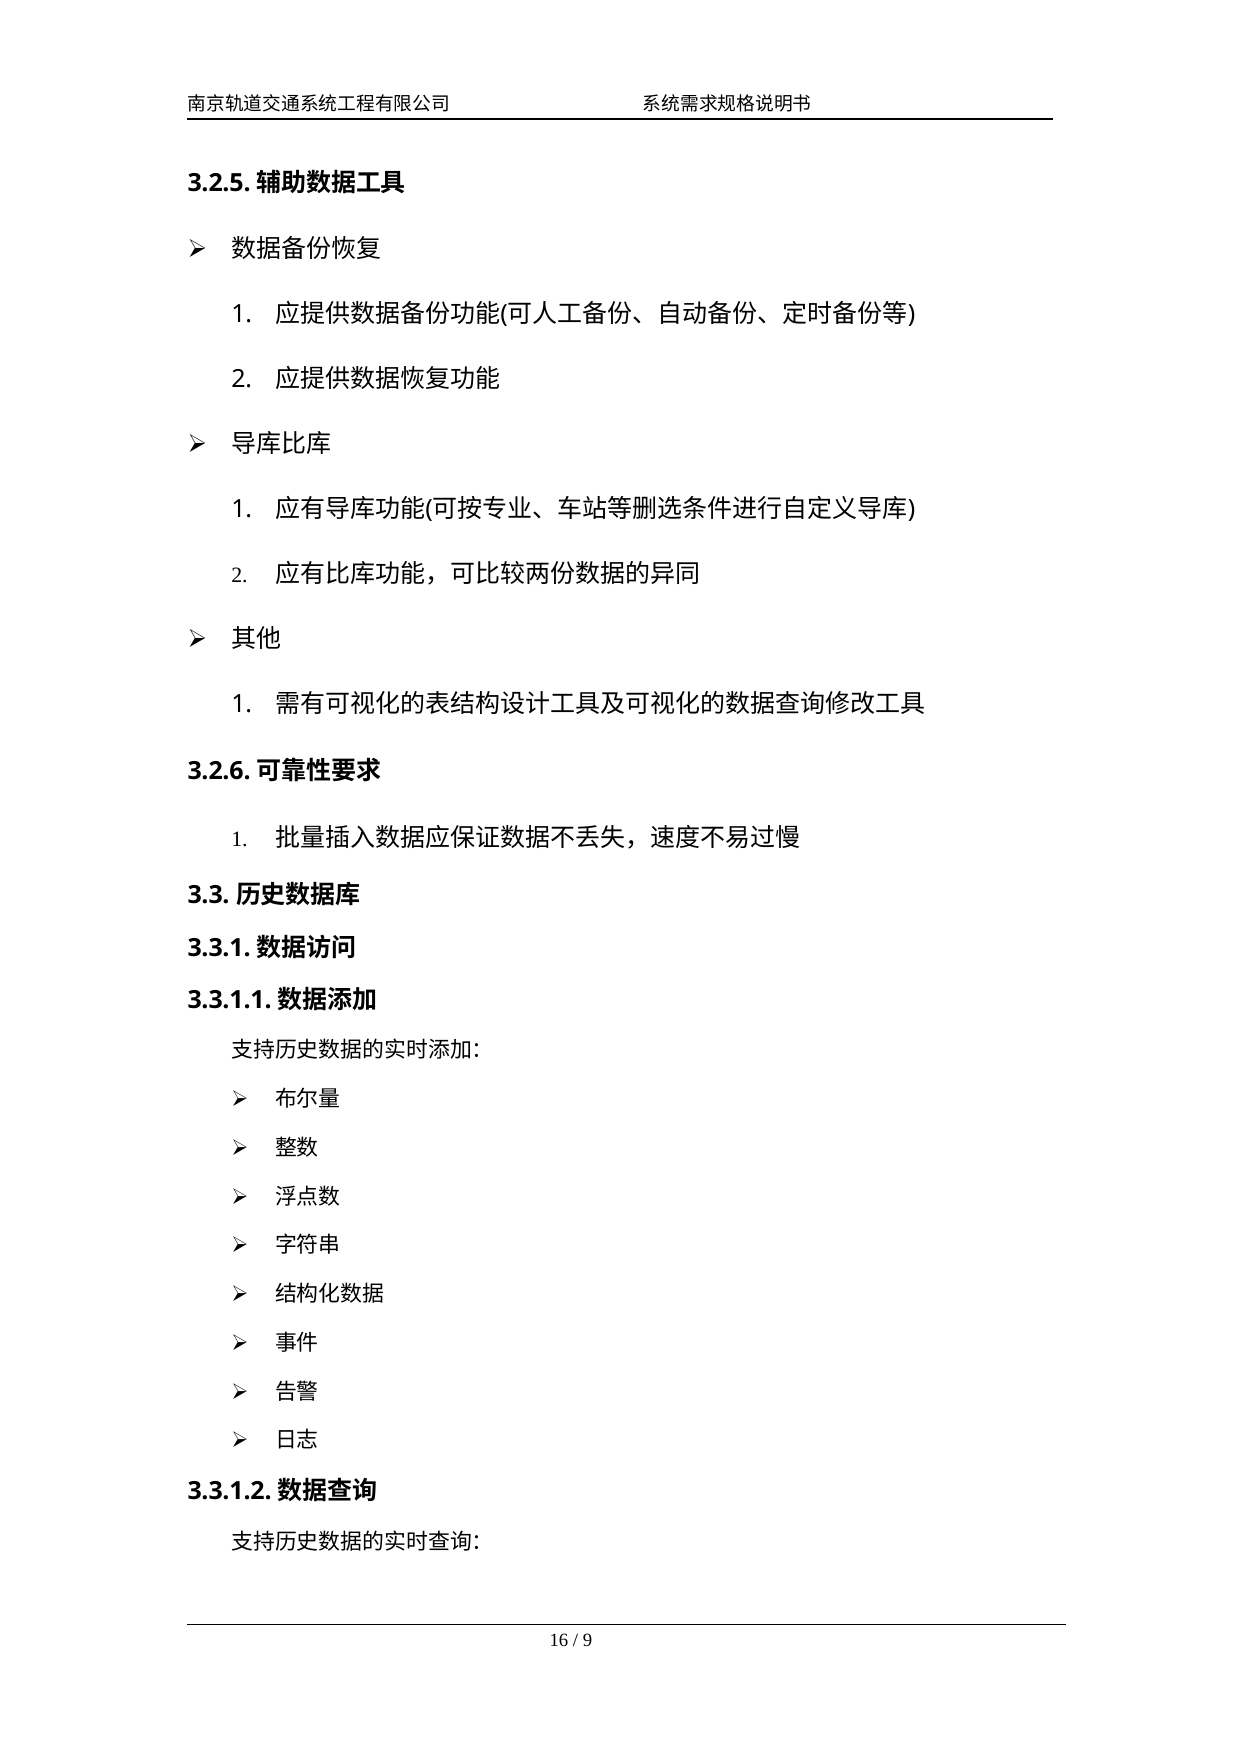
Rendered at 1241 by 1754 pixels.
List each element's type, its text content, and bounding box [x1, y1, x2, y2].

subtitle 可靠性要求 [187, 751, 1053, 787]
list 应提供数据恢复功能 [231, 344, 1053, 409]
list 整数 [231, 1129, 1053, 1162]
list 结构化数据 [231, 1276, 1053, 1308]
list 导库比库 [187, 409, 1053, 474]
list 告警 [231, 1373, 1053, 1406]
text 支持历史数据的实时添加： [231, 1032, 1053, 1064]
list 需有可视化的表结构设计工具及可视化的数据查询修改工具 [231, 669, 1053, 734]
list 事件 [231, 1324, 1053, 1357]
list 日志 [231, 1422, 1053, 1454]
subtitle 数据查询 [187, 1471, 1053, 1507]
list 浮点数 [231, 1178, 1053, 1211]
list 数据备份恢复 [187, 214, 1053, 279]
list 应有导库功能(可按专业、车站等删选条件进行自定义导库) [231, 474, 1053, 539]
list 字符串 [231, 1227, 1053, 1259]
text 支持历史数据的实时查询： [231, 1523, 1053, 1556]
list 应有比库功能，可比较两份数据的异同 [231, 539, 1053, 604]
list 批量插入数据应保证数据不丢失，速度不易过慢 [231, 803, 1053, 868]
list 布尔量 [231, 1081, 1053, 1113]
subtitle 数据添加 [187, 979, 1053, 1016]
subtitle 数据访问 [187, 927, 1053, 963]
list 其他 [187, 604, 1053, 669]
subtitle 历史数据库 [187, 874, 1053, 911]
list 应提供数据备份功能(可人工备份、自动备份、定时备份等) [231, 279, 1053, 344]
subtitle 辅助数据工具 [187, 162, 1053, 198]
